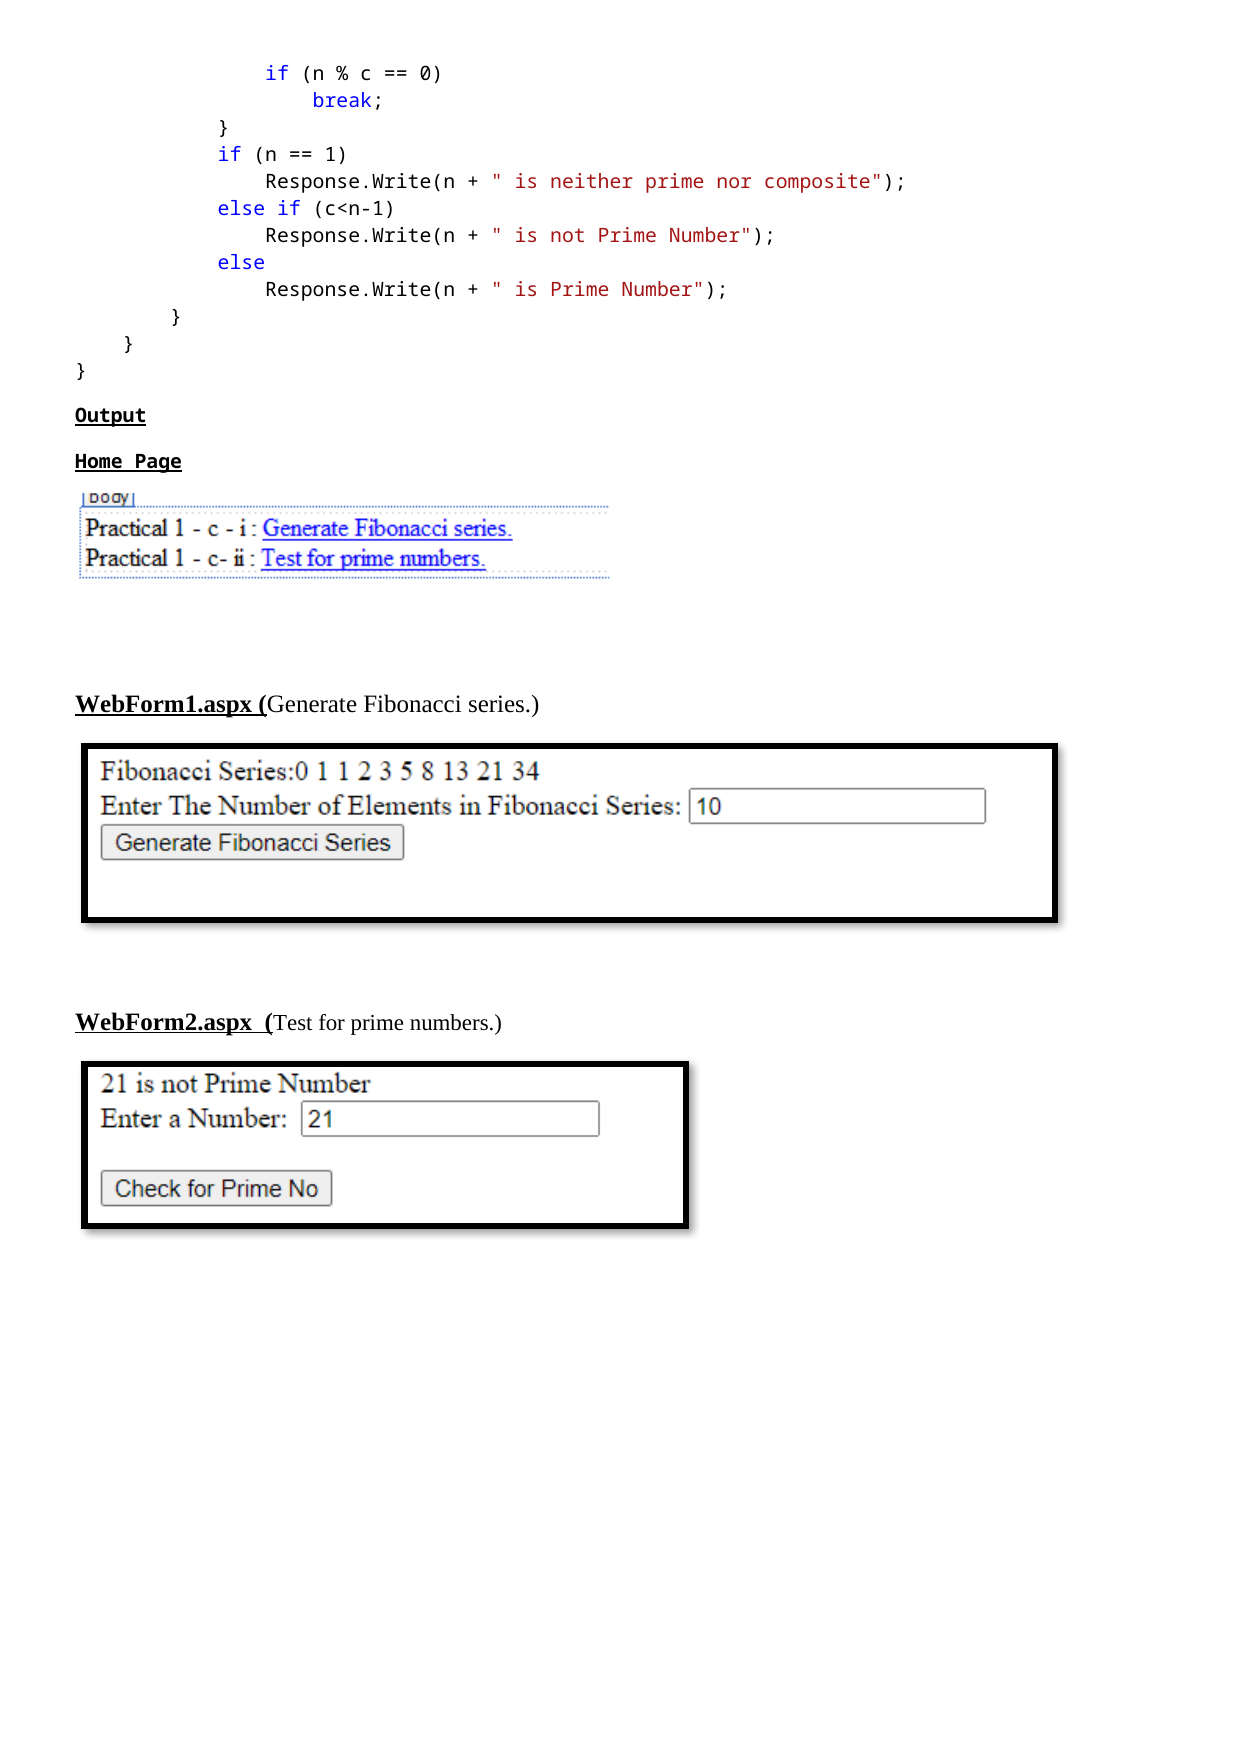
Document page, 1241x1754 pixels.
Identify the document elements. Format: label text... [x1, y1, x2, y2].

text } [75, 113, 1165, 140]
picture [75, 493, 610, 623]
picture [88, 749, 1052, 917]
text break; [75, 86, 1165, 113]
text else if (c<n-1) [75, 194, 1165, 221]
text } [75, 329, 1165, 356]
text WebForm1.aspx (Generate Fibonacci series.) [75, 689, 1165, 718]
picture [88, 1067, 683, 1223]
text Output [75, 402, 1165, 428]
text Home Page [75, 447, 1165, 474]
text if (n % c == 0) [75, 59, 1165, 86]
text if (n == 1) [75, 140, 1165, 167]
text } [75, 356, 1165, 383]
text Response.Write(n + " is Prime Number"); [75, 275, 1165, 302]
text WebForm2.aspx (Test for prime numbers.) [75, 1007, 1165, 1036]
text else [75, 248, 1165, 275]
text Response.Write(n + " is neither prime nor composite"); [75, 167, 1165, 194]
text Response.Write(n + " is not Prime Number"); [75, 221, 1165, 248]
text } [75, 302, 1165, 329]
